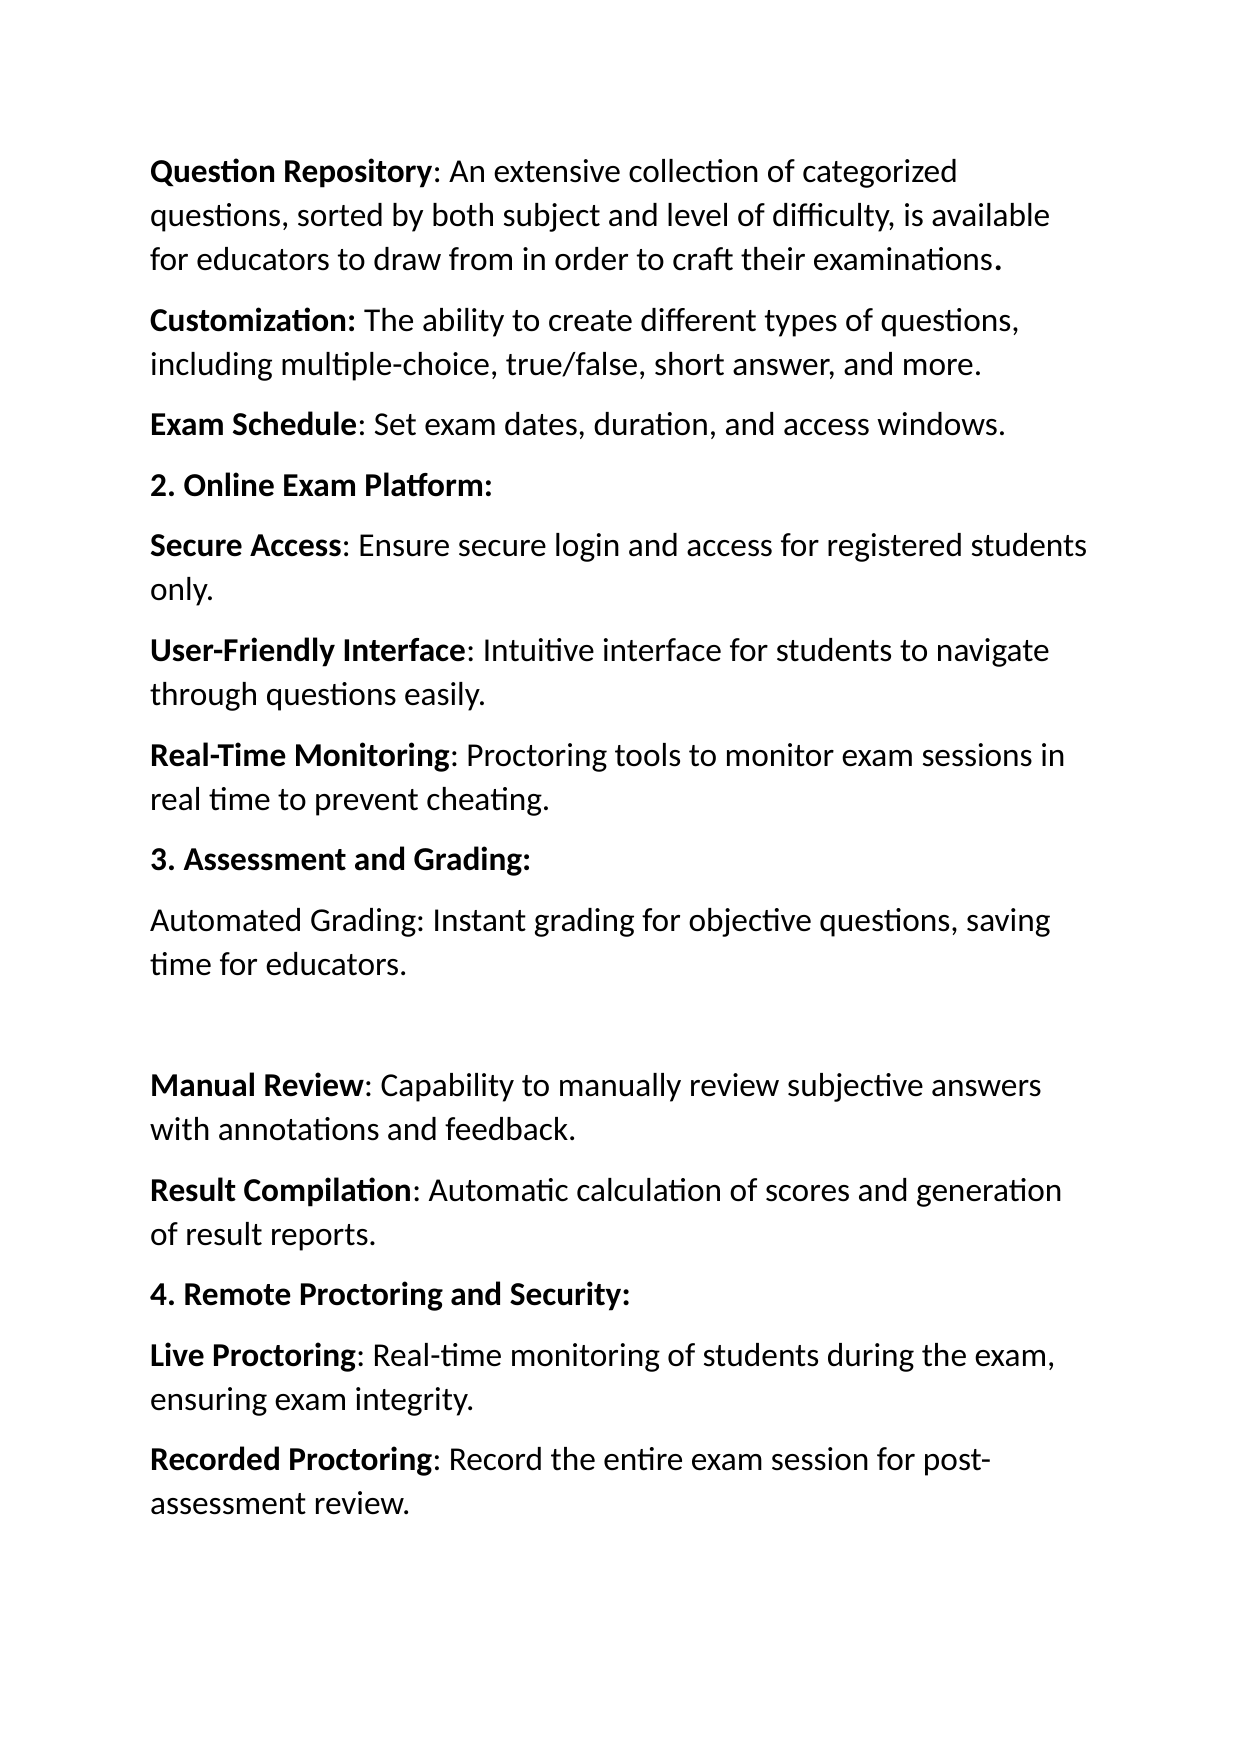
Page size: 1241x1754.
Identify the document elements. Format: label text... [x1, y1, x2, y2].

text Real-Time Monitoring: Proctoring tools to monitor exam sessions in real time to prevent cheating. [150, 733, 1090, 818]
text Exam Schedule: Set exam dates, duration, and access windows. [150, 403, 1090, 444]
text 3. Assessment and Grading: [150, 838, 1090, 879]
text Live Proctoring: Real-time monitoring of students during the exam, ensuring exam integrity. [150, 1334, 1090, 1418]
text User-Friendly Interface: Intuitive interface for students to navigate through questions easily. [150, 629, 1090, 714]
text 4. Remote Proctoring and Security: [150, 1273, 1090, 1314]
text Question Repository: An extensive collection of categorized questions, sorted by both subject and level of difficulty, is available for educators to draw from in order to craft their examinations. [150, 150, 1090, 279]
text Secure Access: Ensure secure login and access for registered students only. [150, 524, 1090, 609]
text Customization: The ability to create different types of questions, including multiple-choice, true/false, short answer, and more. [150, 298, 1090, 383]
text Automated Grading: Instant grading for objective questions, saving time for educators. [150, 899, 1090, 983]
text 2. Online Exam Platform: [150, 464, 1090, 504]
text Recorded Proctoring: Record the entire exam session for post-assessment review. [150, 1438, 1090, 1523]
text Manual Review: Capability to manually review subjective answers with annotations and feedback. [150, 1064, 1090, 1149]
text Result Compilation: Automatic calculation of scores and generation of result reports. [150, 1168, 1090, 1253]
